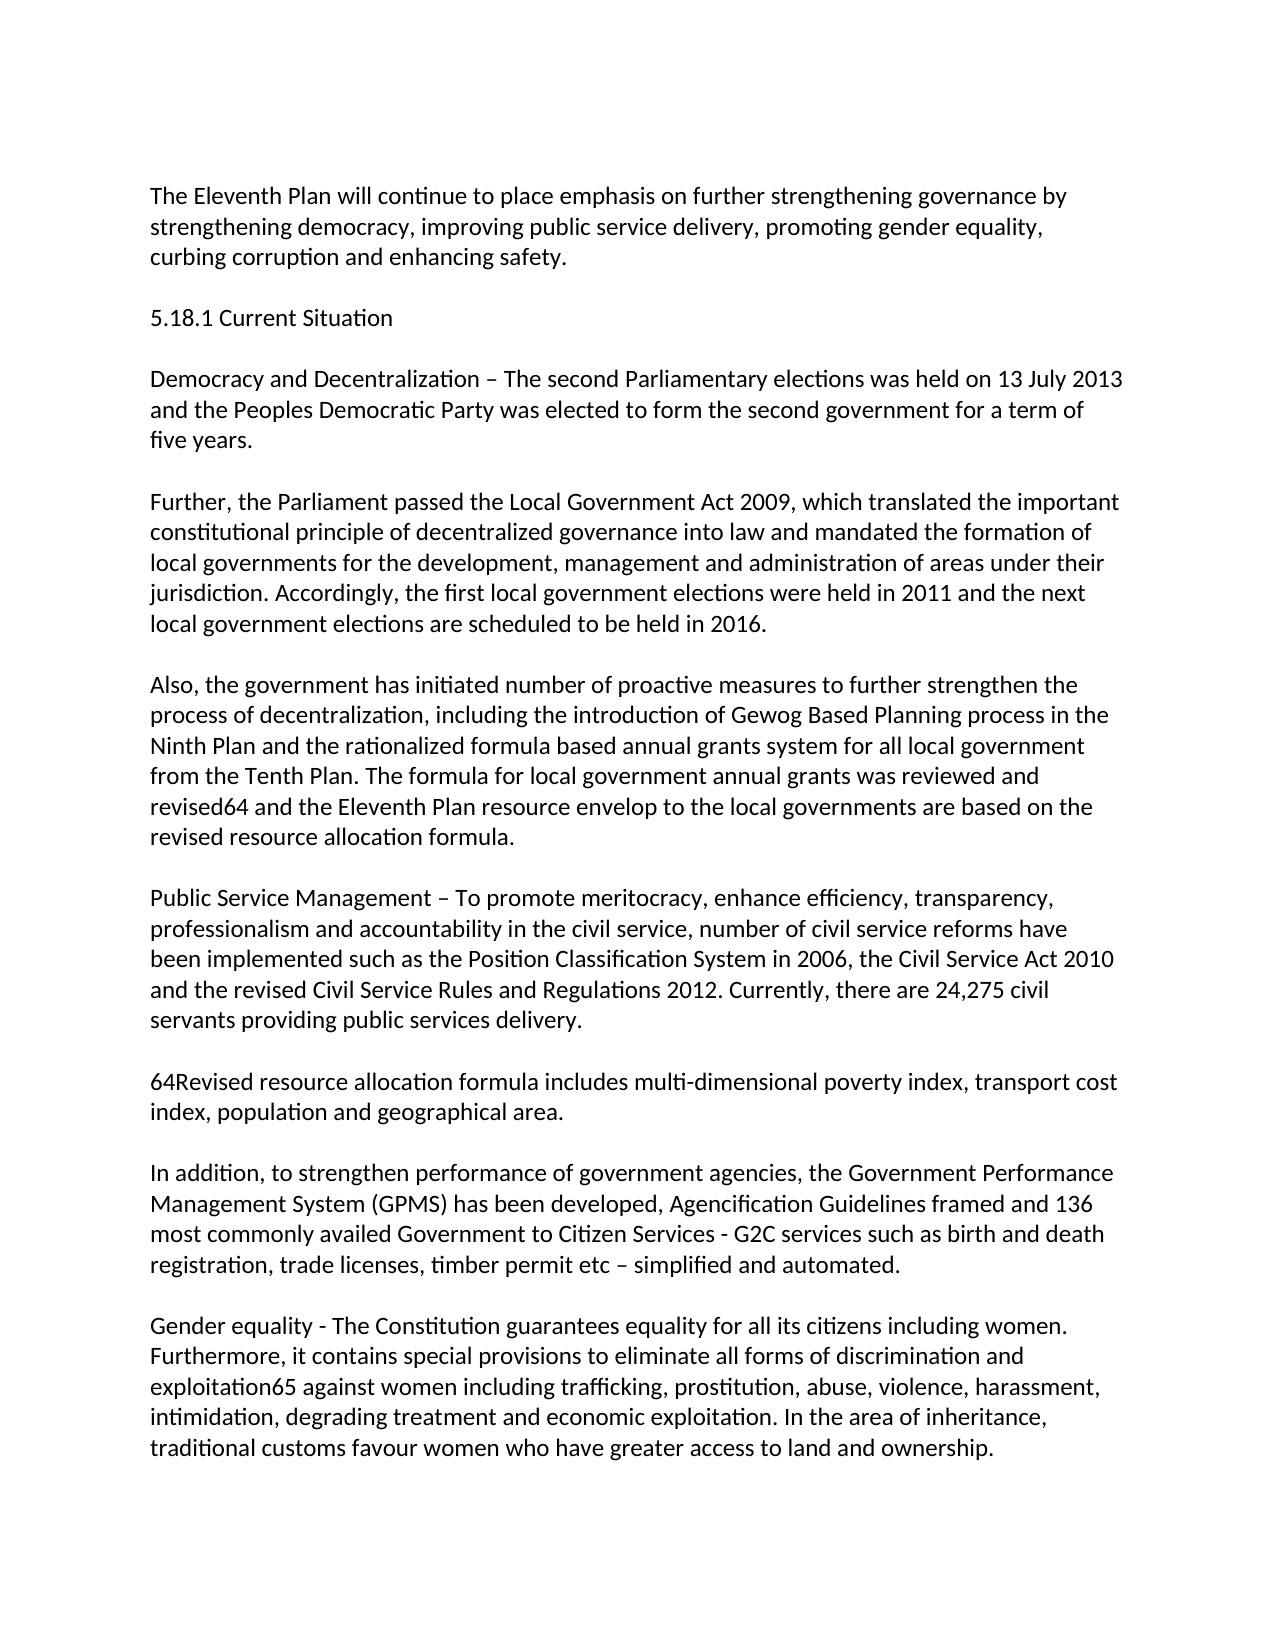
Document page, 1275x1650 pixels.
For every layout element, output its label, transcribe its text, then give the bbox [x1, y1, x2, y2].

text Further, the Parliament passed the Local Government Act 2009, which translated the important constitutional principle of decentralized governance into law and mandated the formation of local governments for the development, management and administration of areas under their jurisdiction. Accordingly, the first local government elections were held in 2011 and the next local government elections are scheduled to be held in 2016. [150, 486, 1125, 638]
text Also, the government has initiated number of proactive measures to further strengthen the process of decentralization, including the introduction of Gewog Based Planning process in the Ninth Plan and the rationalized formula based annual grants system for all local government from the Tenth Plan. The formula for local government annual grants was reviewed and revised64 and the Eleventh Plan resource envelop to the local governments are based on the revised resource allocation formula. [150, 669, 1125, 852]
text The Eleventh Plan will continue to place emphasis on further strengthening governance by strengthening democracy, improving public service delivery, promoting gender equality, curbing corruption and enhancing safety. [150, 181, 1125, 272]
text In addition, to strengthen performance of government agencies, the Government Performance Management System (GPMS) has been developed, Agencification Guidelines framed and 136 most commonly availed Government to Citizen Services - G2C services such as birth and death registration, trade licenses, timber permit etc – simplified and automated. [150, 1157, 1125, 1279]
text Public Service Management – To promote meritocracy, enhance efficiency, transparency, professionalism and accountability in the civil service, number of civil service reforms have been implemented such as the Position Classification System in 2006, the Civil Service Act 2010 and the revised Civil Service Rules and Regulations 2012. Currently, there are 24,275 civil servants providing public services delivery. [150, 882, 1125, 1035]
text 5.18.1 Current Situation [150, 303, 1125, 333]
text 64Revised resource allocation formula includes multi-dimensional poverty index, transport cost index, population and geographical area. [150, 1066, 1125, 1127]
text Gender equality - The Constitution guarantees equality for all its citizens including women. Furthermore, it contains special provisions to eliminate all forms of discrimination and exploitation65 against women including trafficking, prostitution, abuse, violence, harassment, intimidation, degrading treatment and economic exploitation. In the area of inheritance, traditional customs favour women who have greater access to land and ownership. [150, 1310, 1125, 1462]
text Democracy and Decentralization – The second Parliamentary elections was held on 13 July 2013 and the Peoples Democratic Party was elected to form the second government for a term of five years. [150, 364, 1125, 455]
